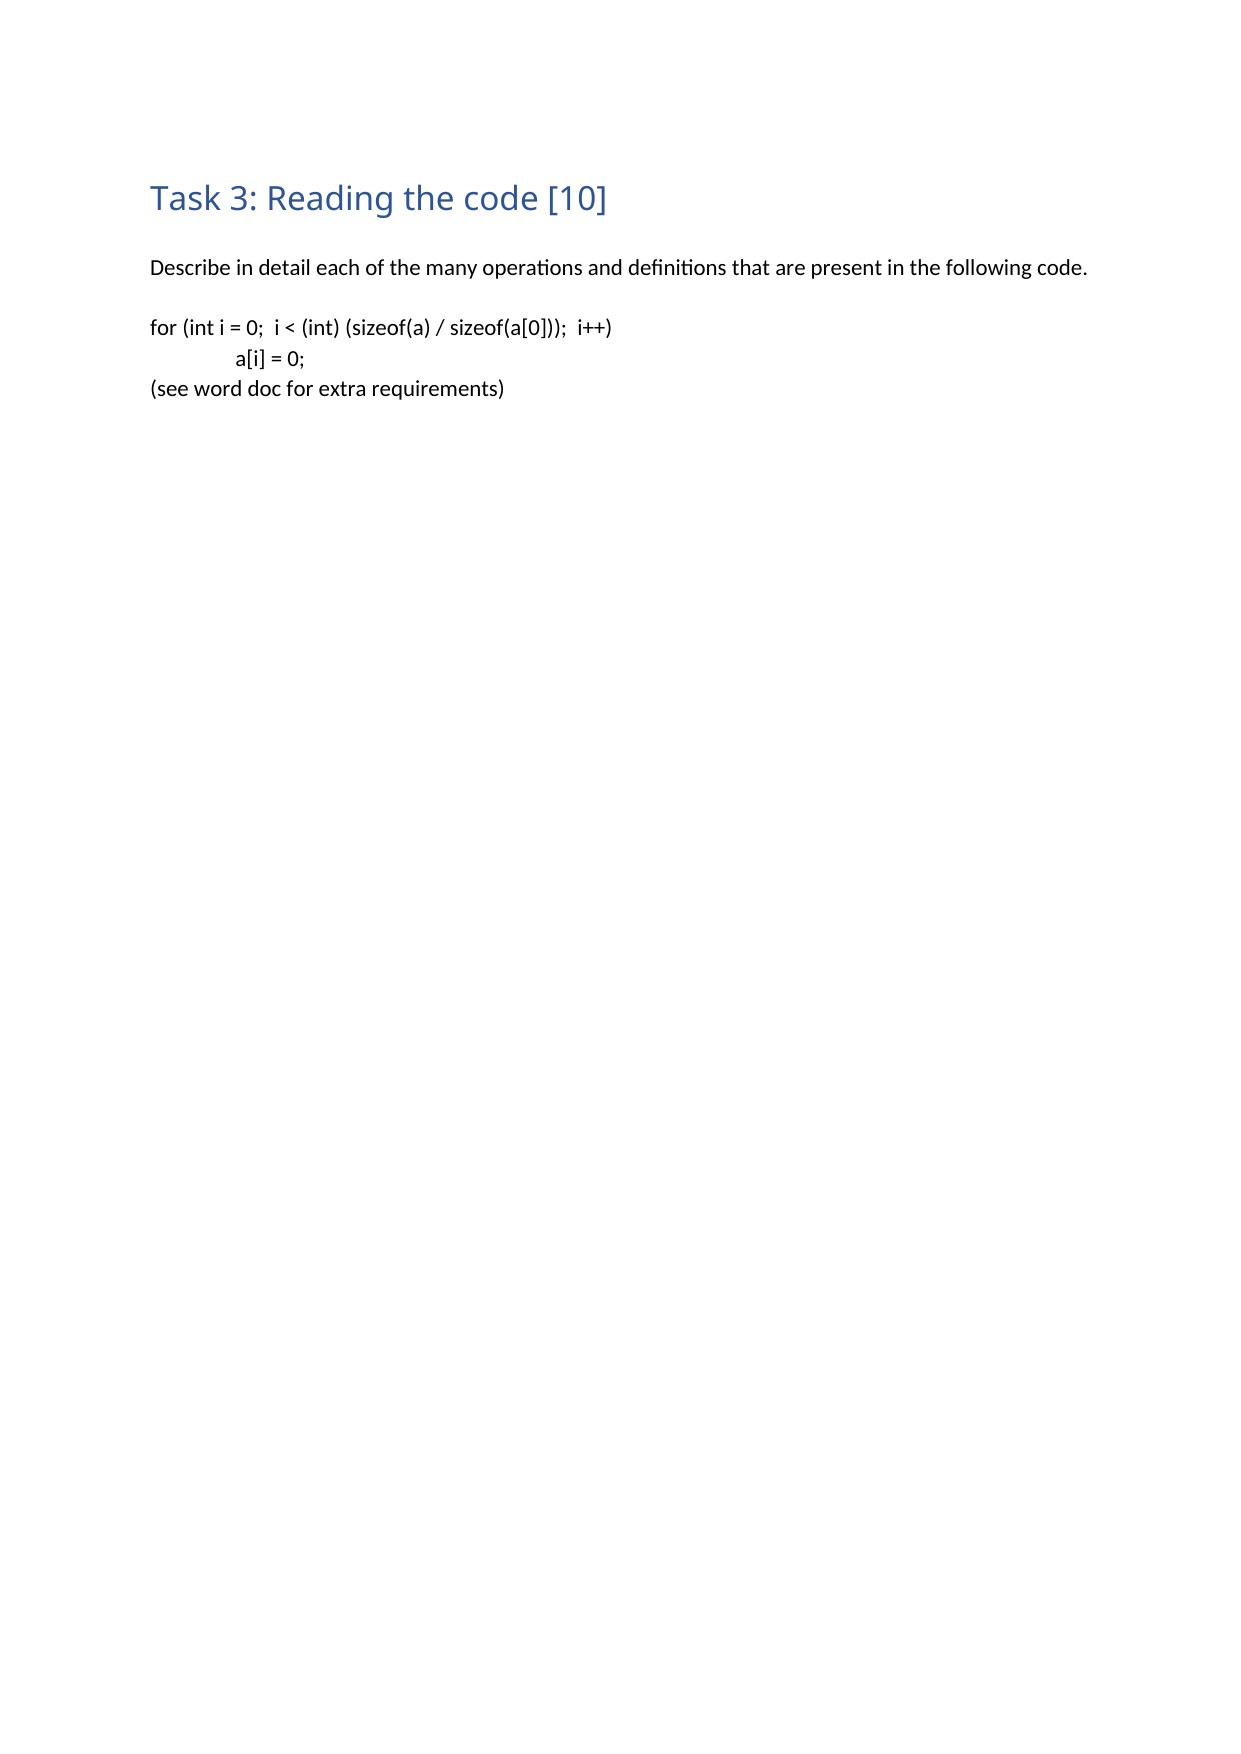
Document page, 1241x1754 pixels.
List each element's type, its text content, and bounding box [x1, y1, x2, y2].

text a[i] = 0; [150, 344, 1090, 372]
text (see word doc for extra requirements) [150, 374, 1090, 402]
text Describe in detail each of the many operations and definitions that are present in the following code. [150, 253, 1090, 281]
text for (int i = 0; i < (int) (sizeof(a) / sizeof(a[0])); i++) [150, 313, 1090, 342]
subtitle Task 3: Reading the code [10] [150, 175, 1090, 220]
